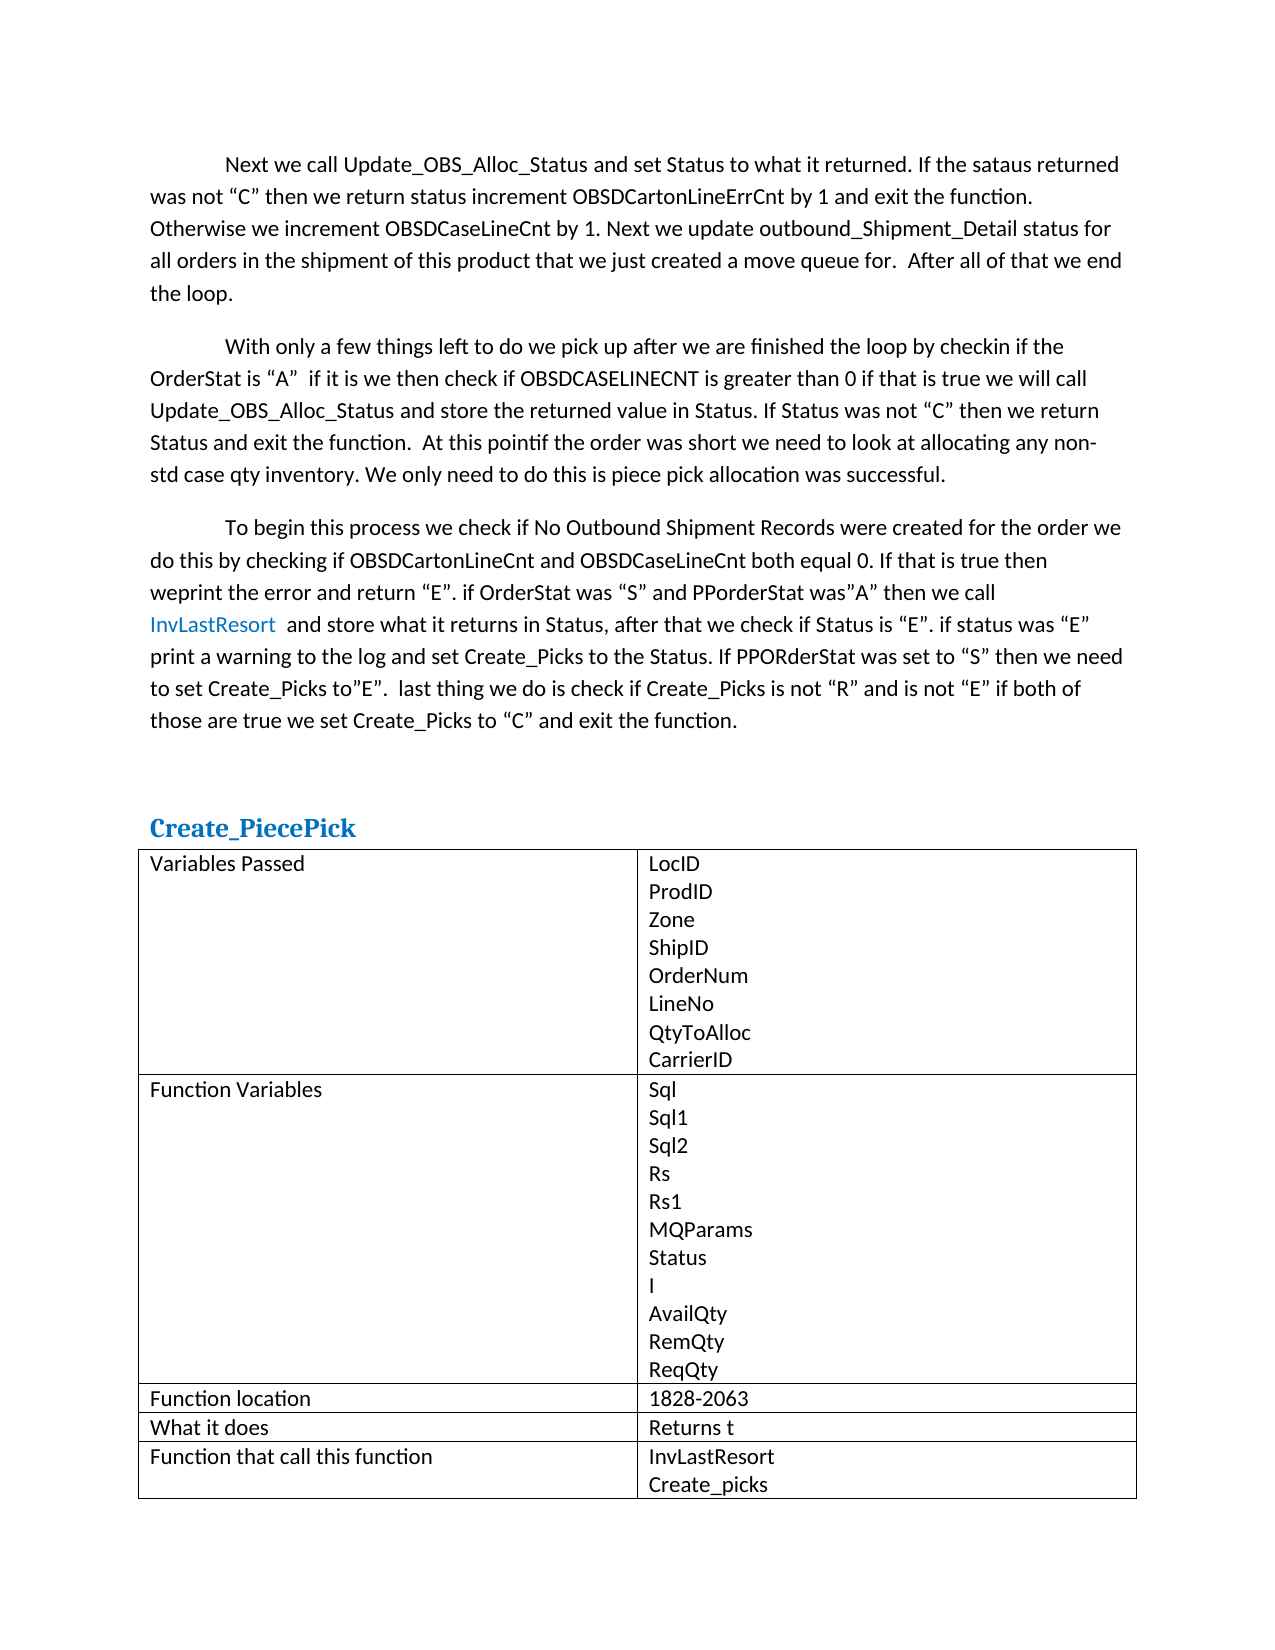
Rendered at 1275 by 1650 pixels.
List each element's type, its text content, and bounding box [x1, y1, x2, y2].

text Next we call Update_OBS_Alloc_Status and set Status to what it returned. If the sataus returned was not “C” then we return status increment OBSDCartonLineErrCnt by 1 and exit the function. Otherwise we increment OBSDCaseLineCnt by 1. Next we update outbound_Shipment_Detail status for all orders in the shipment of this product that we just created a move queue for. After all of that we end the loop. [150, 150, 1125, 307]
text With only a few things left to do we pick up after we are finished the loop by checkin if the OrderStat is “A” if it is we then check if OBSDCASELINECNT is greater than 0 if that is true we will call Update_OBS_Alloc_Status and store the returned value in Status. If Status was not “C” then we return Status and exit the function. At this pointif the order was short we need to look at allocating any non-std case qty inventory. We only need to do this is piece pick allocation was successful. [150, 332, 1125, 488]
table_cell Function location [139, 1384, 637, 1412]
table_header Variables Passed [139, 850, 637, 1074]
table_cell Sql Sql1 Sql2 Rs Rs1 MQParams Status I AvailQty RemQty ReqQty [638, 1075, 1136, 1383]
text To begin this process we check if No Outbound Shipment Records were created for the order we do this by checking if OBSDCartonLineCnt and OBSDCaseLineCnt both equal 0. If that is true then weprint the error and return “E”. if OrderStat was “S” and PPorderStat was”A” then we call InvLastReport and store what it returns in Status, after that we check if Status is “E”. if status was “E” print a warning to the log and set Create_Picks to the Status. If PPORderStat was set to “S” then we need to set Create_Picks to”E”. last thing we do is check if Create_Picks is not “R” and is not “E” if both of those are true we set Create_Picks to “C” and exit the function. [150, 513, 1125, 735]
table_cell Function that call this function [139, 1442, 637, 1498]
table_cell Function Variables [139, 1075, 637, 1383]
table_cell 1828-2063 [638, 1384, 1136, 1412]
table_cell InvLastReport Create_picks [638, 1442, 1136, 1498]
table_cell What it does [139, 1413, 637, 1441]
table_header LocID ProdID Zone ShipID OrderNum LineNo QtyToAlloc CarrierID [638, 850, 1136, 1074]
subtitle Create_PiecePick [150, 813, 1125, 844]
table_cell Returns t [638, 1413, 1136, 1441]
